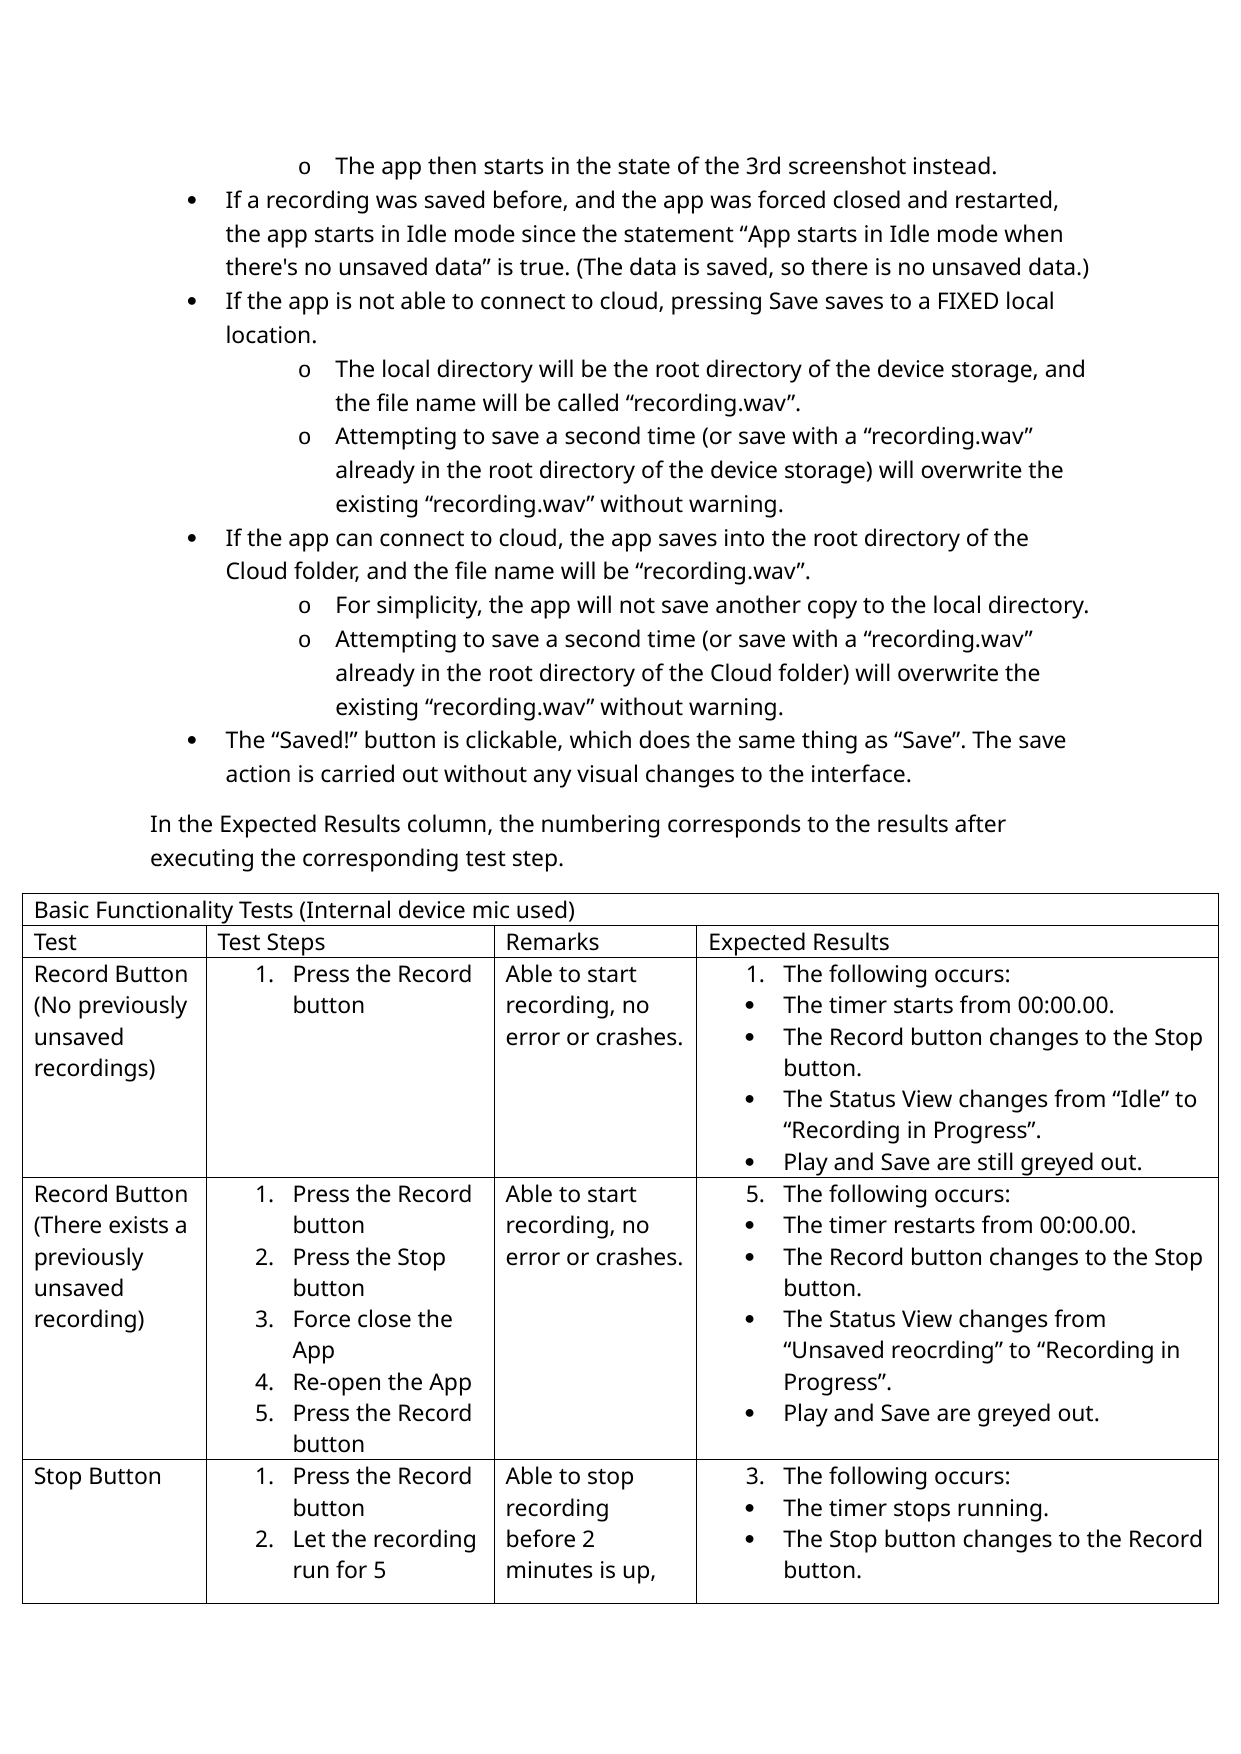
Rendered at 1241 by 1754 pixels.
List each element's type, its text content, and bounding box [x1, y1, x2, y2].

list The app then starts in the state of the 3rd screenshot instead. [298, 150, 1090, 181]
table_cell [495, 1460, 696, 1603]
list The “Saved!” button is clickable, which does the same thing as “Save”. The save action is carried out without any visual changes to the interface. [188, 724, 1090, 789]
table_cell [207, 1460, 494, 1603]
table_cell The following occurs: The timer starts from 00:00.00. The Record button changes to the Stop button. The Status View changes from “Idle” to “Recording in Progress”. Play and Save are still greyed out. [697, 958, 1218, 1177]
table_cell Record Button (There exists a previously unsaved recording) [23, 1178, 206, 1459]
list The local directory will be the root directory of the device storage, and the file name will be called “recording.wav”. [298, 353, 1090, 418]
table_cell Able to start recording, no error or crashes. [495, 1178, 696, 1459]
table_cell Record Button (No previously unsaved recordings) [23, 958, 206, 1177]
text In the Expected Results column, the numbering corresponds to the results after executing the corresponding test step. [150, 808, 1090, 873]
table_cell The following occurs: The timer restarts from 00:00.00. The Record button changes to the Stop button. The Status View changes from “Unsaved reocrding” to “Recording in Progress”. Play and Save are greyed out. [697, 1178, 1218, 1459]
table_header Basic Functionality Tests (Internal device mic used) [23, 894, 1218, 925]
table_cell Able to start recording, no error or crashes. [495, 958, 696, 1177]
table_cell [697, 1460, 1218, 1603]
table_cell Stop Button [23, 1460, 206, 1603]
list For simplicity, the app will not save another copy to the local directory. [298, 589, 1090, 620]
list Attempting to save a second time (or save with a “recording.wav” already in the root directory of the device storage) will overwrite the existing “recording.wav” without warning. [298, 420, 1090, 519]
table_cell Test Steps [207, 926, 494, 957]
table_cell Remarks [495, 926, 696, 957]
table_cell Press the Record button Press the Stop button Force close the App Re-open the App Press the Record button [207, 1178, 494, 1459]
list If the app can connect to cloud, the app saves into the root directory of the Cloud folder, and the file name will be “recording.wav”. [188, 522, 1090, 587]
table_cell Press the Record button [207, 958, 494, 1177]
list Attempting to save a second time (or save with a “recording.wav” already in the root directory of the Cloud folder) will overwrite the existing “recording.wav” without warning. [298, 623, 1090, 722]
list If the app is not able to connect to cloud, pressing Save saves to a FIXED local location. [188, 285, 1090, 350]
table_cell Expected Results [697, 926, 1218, 957]
list If a recording was saved before, and the app was forced closed and restarted, the app starts in Idle mode since the statement “App starts in Idle mode when there's no unsaved data” is true. (The data is saved, so there is no unsaved data.) [188, 184, 1090, 283]
table_cell Test [23, 926, 206, 957]
